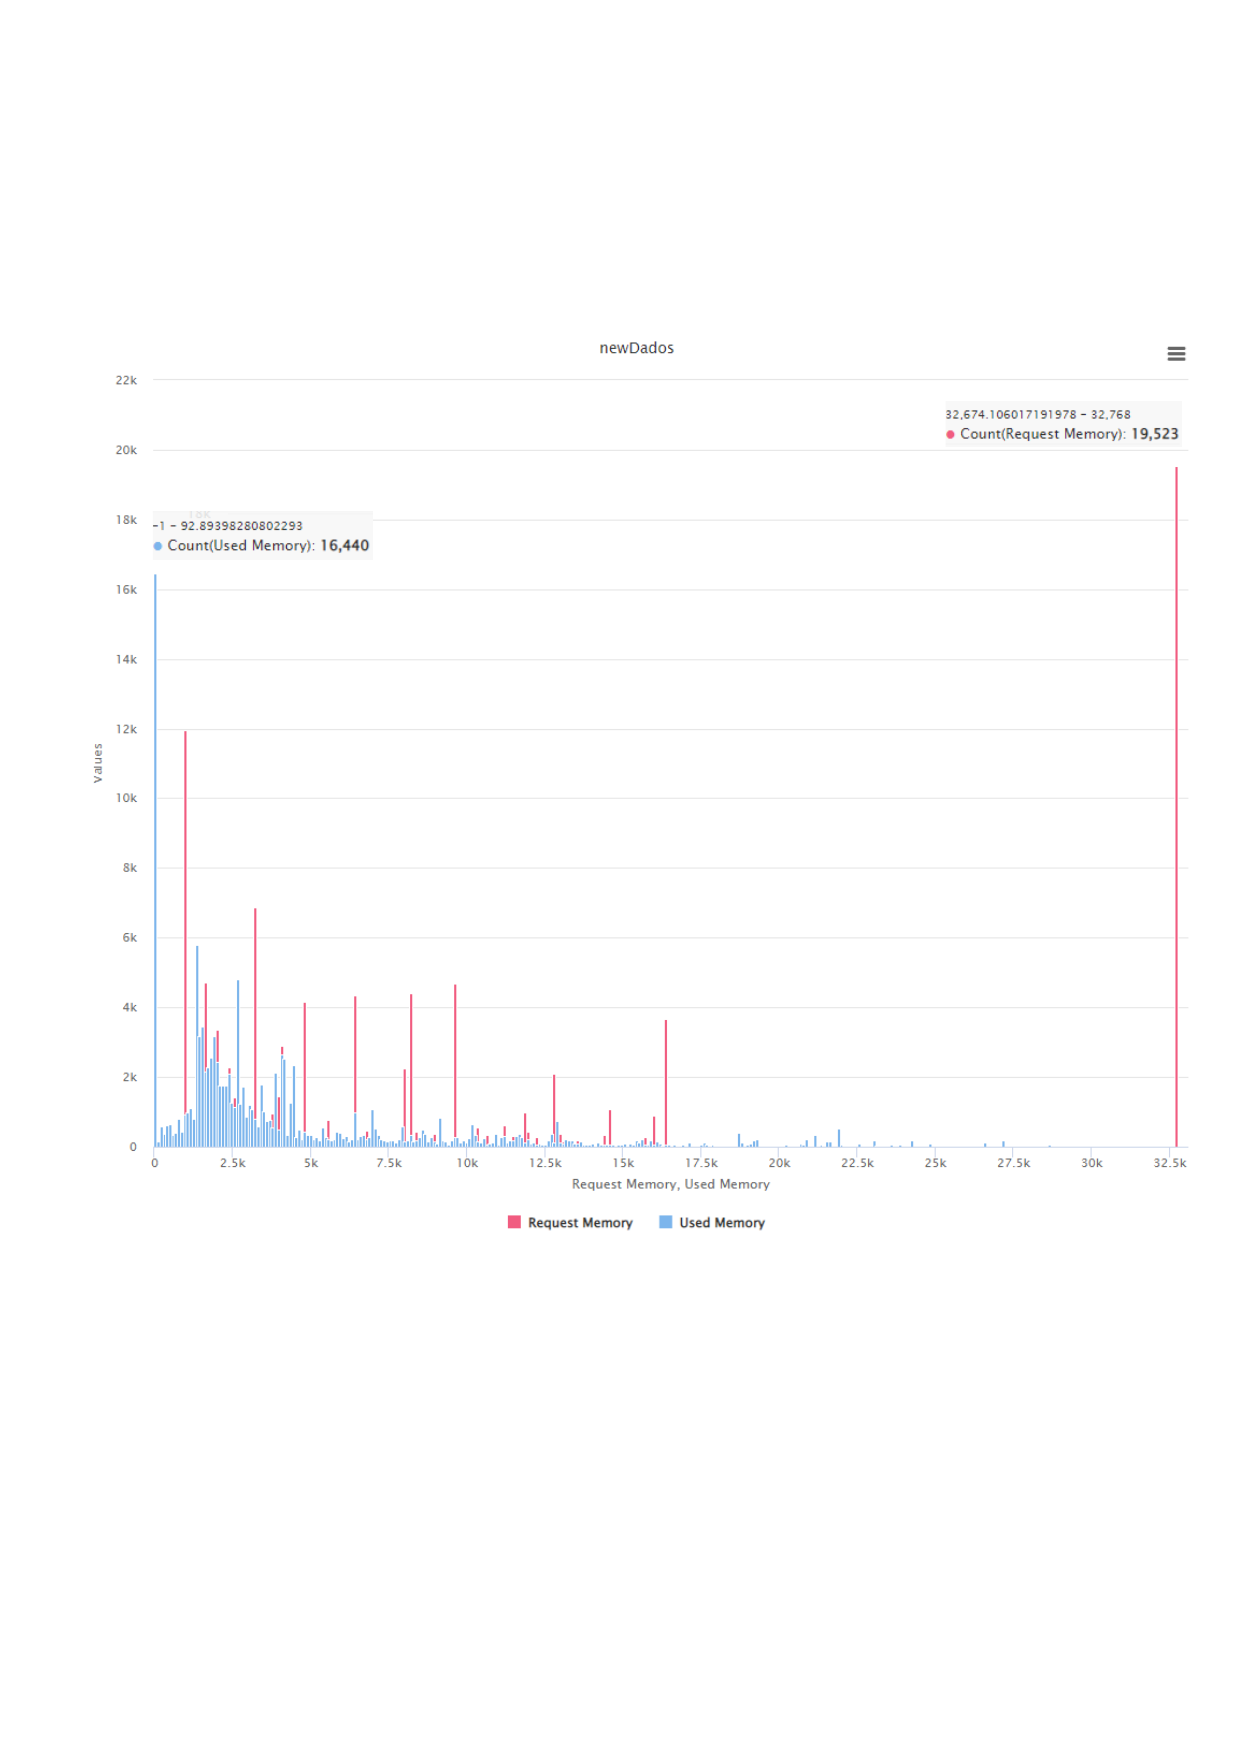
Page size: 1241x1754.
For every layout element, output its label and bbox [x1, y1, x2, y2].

picture [93, 335, 1197, 1238]
